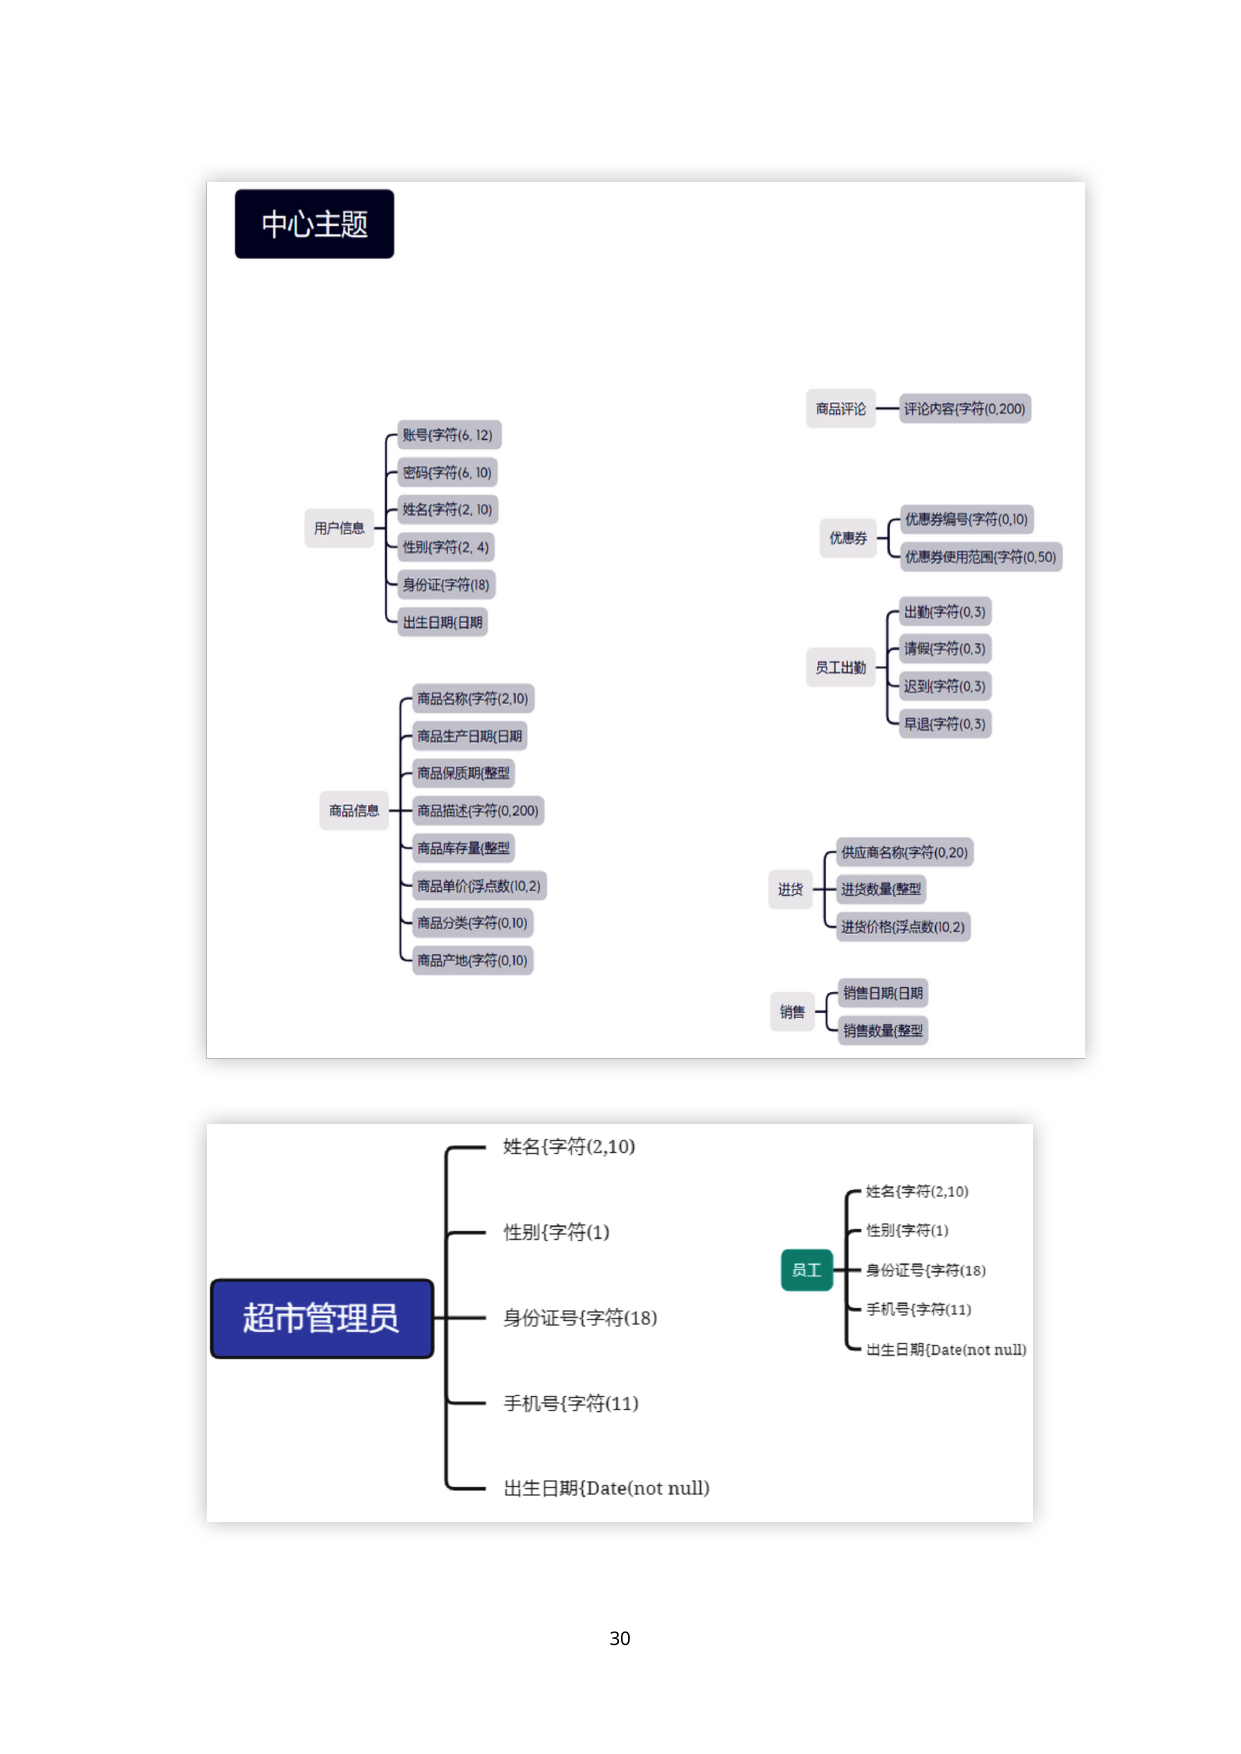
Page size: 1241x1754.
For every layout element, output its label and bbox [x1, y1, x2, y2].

picture [187, 1104, 1052, 1541]
picture [187, 162, 1104, 1079]
